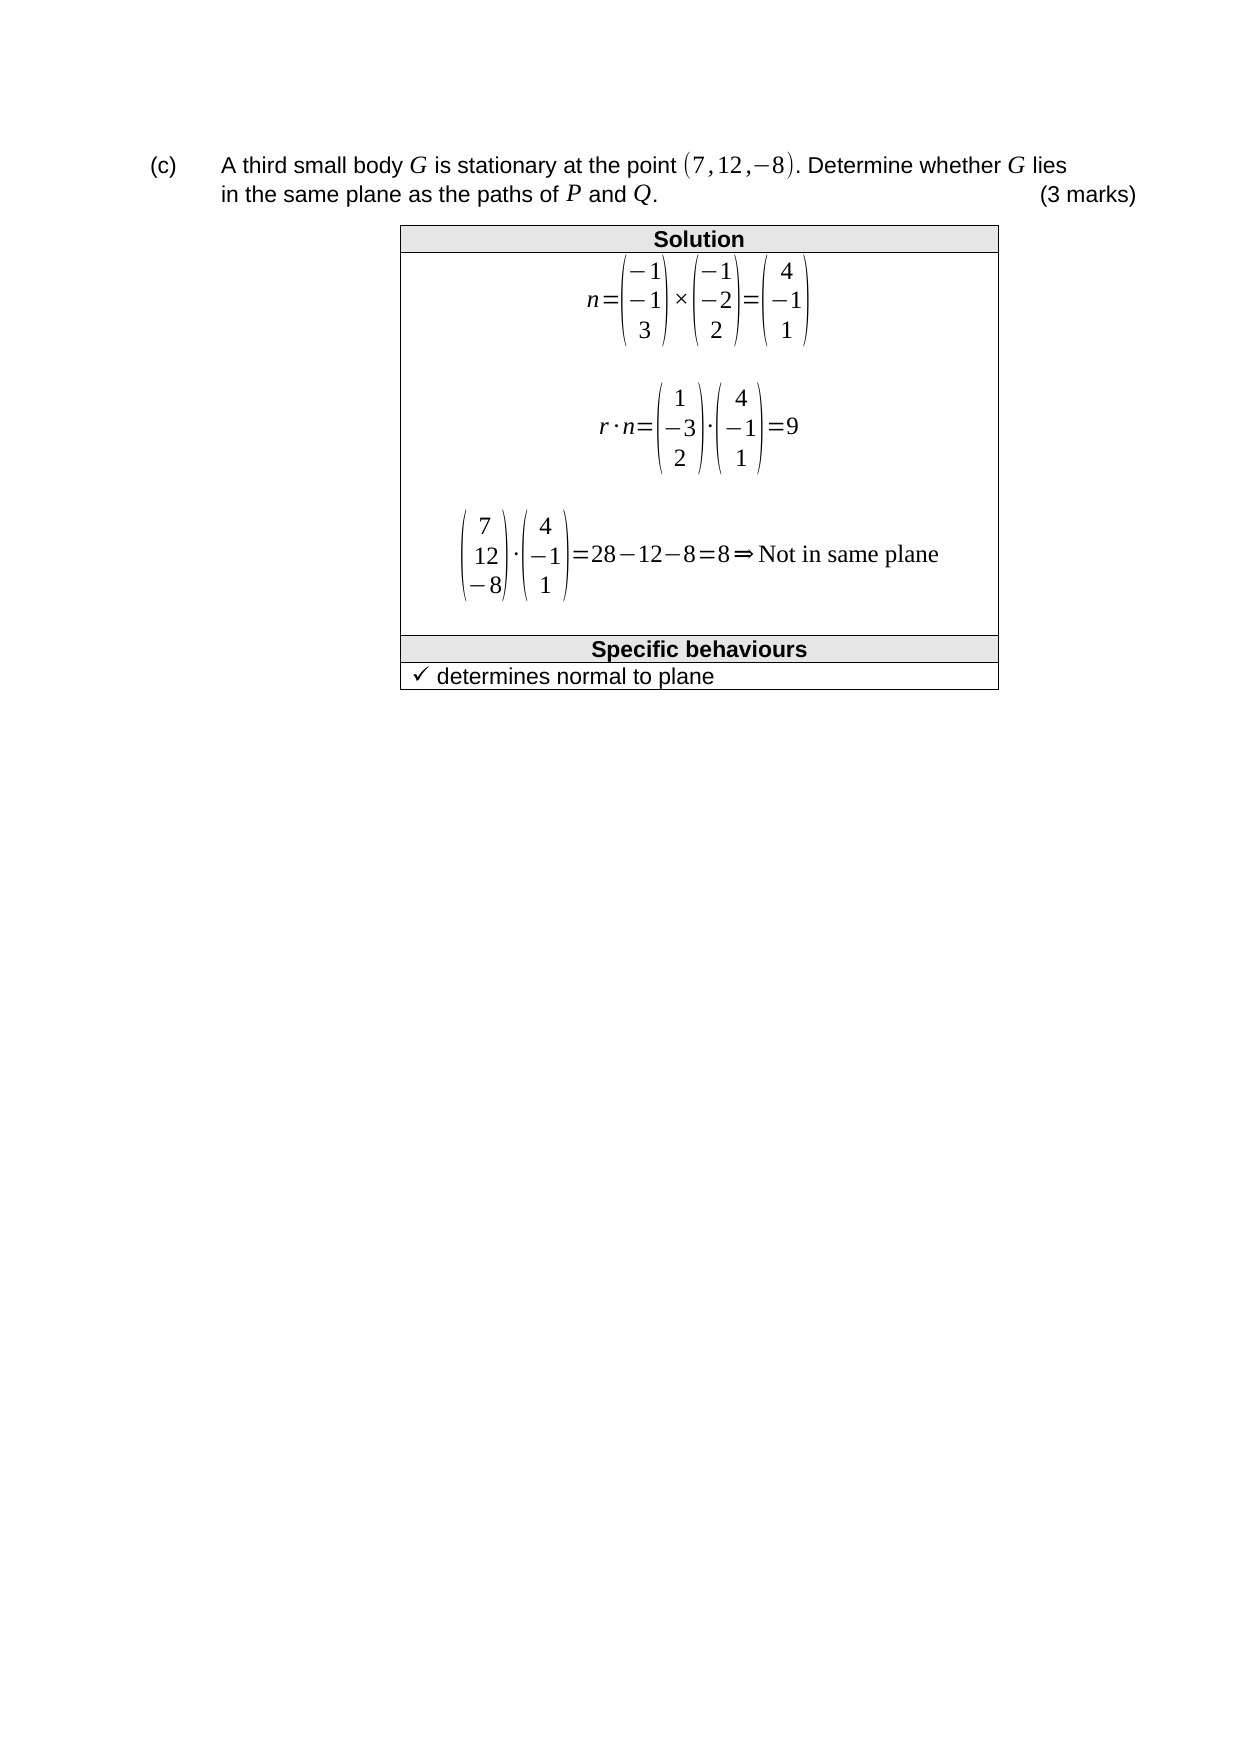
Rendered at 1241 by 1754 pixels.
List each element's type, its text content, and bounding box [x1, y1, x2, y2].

text (c) A third small body is stationary at the point . Determine whether lies in the same plane as the paths of and . (3 marks) [150, 150, 1090, 208]
